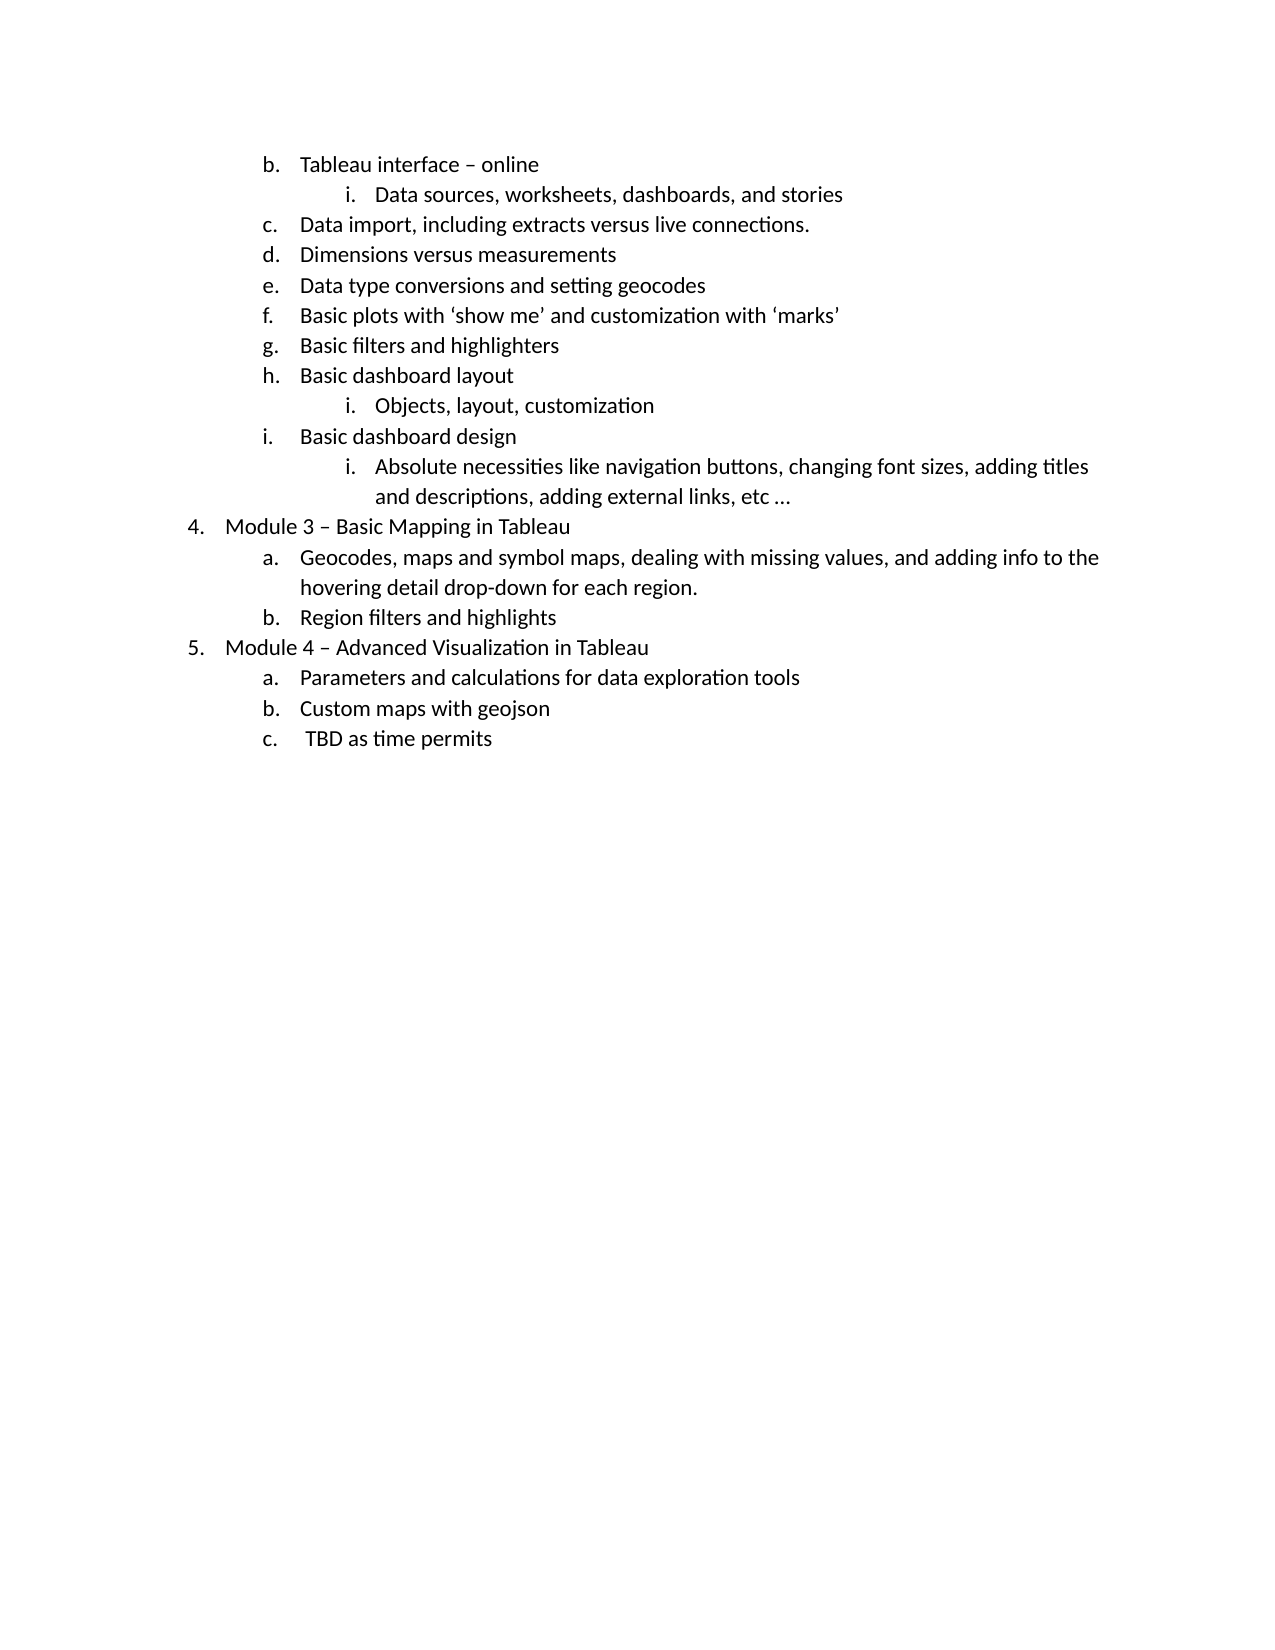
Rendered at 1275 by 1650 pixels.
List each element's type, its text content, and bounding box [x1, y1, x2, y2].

list Module 3 – Basic Mapping in Tableau [187, 512, 1125, 541]
list Data import, including extracts versus live connections. [262, 210, 1125, 238]
list Parameters and calculations for data exploration tools [262, 663, 1125, 692]
list Region filters and highlights [262, 603, 1125, 631]
list Module 4 – Advanced Visualization in Tableau [187, 633, 1125, 661]
list Basic dashboard layout [262, 361, 1125, 389]
list Data type conversions and setting geocodes [262, 271, 1125, 299]
list Data sources, worksheets, dashboards, and stories [356, 180, 1125, 208]
list Basic plots with ‘show me’ and customization with ‘marks’ [262, 301, 1125, 329]
list Basic filters and highlighters [262, 331, 1125, 359]
list Basic dashboard design [262, 422, 1125, 450]
list Absolute necessities like navigation buttons, changing font sizes, adding titles and descriptions, adding external links, etc … [356, 452, 1125, 510]
list Geocodes, maps and symbol maps, dealing with missing values, and adding info to the hovering detail drop-down for each region. [262, 543, 1125, 601]
list Objects, layout, customization [356, 392, 1125, 420]
list Tableau interface – online [262, 150, 1125, 178]
list Custom maps with geojson [262, 694, 1125, 722]
list Dimensions versus measurements [262, 241, 1125, 269]
list TBD as time permits [262, 724, 1125, 752]
